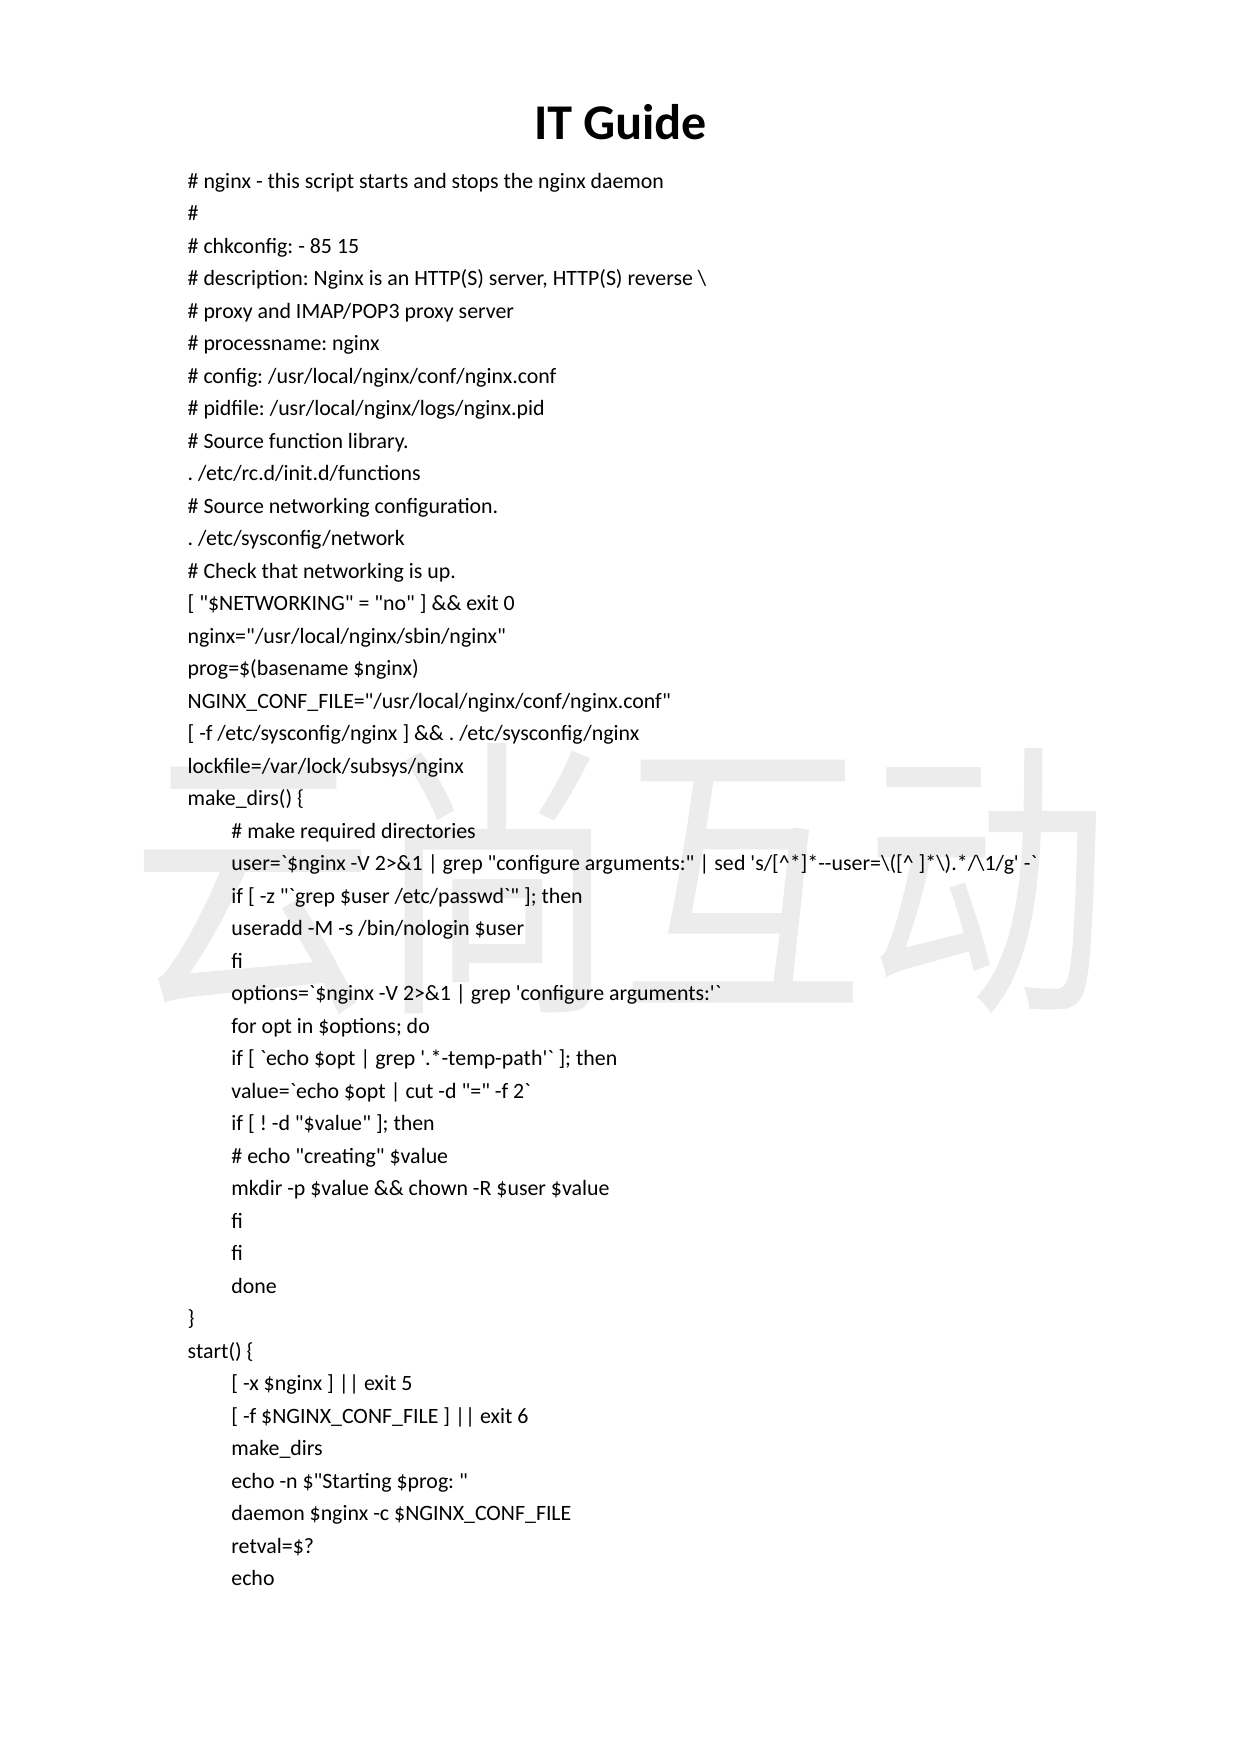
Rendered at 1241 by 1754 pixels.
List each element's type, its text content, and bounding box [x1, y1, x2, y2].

list # description: Nginx is an HTTP(S) server, HTTP(S) reverse \ [187, 261, 1053, 294]
list . /etc/sysconfig/network [187, 521, 1053, 554]
list user=`$nginx -V 2>&1 | grep "configure arguments:" | sed 's/[^*]*--user=\([^ ]*\).*/\1/g' -` [187, 846, 1053, 879]
list retval=$? [187, 1529, 1053, 1561]
list # echo "creating" $value [187, 1139, 1053, 1171]
list NGINX_CONF_FILE="/usr/local/nginx/conf/nginx.conf" [187, 684, 1053, 716]
list # pidfile: /usr/local/nginx/logs/nginx.pid [187, 391, 1053, 424]
list [ "$NETWORKING" = "no" ] && exit 0 [187, 586, 1053, 619]
list # proxy and IMAP/POP3 proxy server [187, 294, 1053, 326]
list useradd -M -s /bin/nologin $user [187, 911, 1053, 944]
list make_dirs [187, 1431, 1053, 1464]
list lockfile=/var/lock/subsys/nginx [187, 749, 1053, 781]
list [ -f /etc/sysconfig/nginx ] && . /etc/sysconfig/nginx [187, 716, 1053, 749]
list # Source networking configuration. [187, 489, 1053, 521]
list } [187, 1301, 1053, 1334]
list if [ ! -d "$value" ]; then [187, 1106, 1053, 1139]
list # nginx - this script starts and stops the nginx daemon [187, 164, 1053, 196]
list options=`$nginx -V 2>&1 | grep 'configure arguments:'` [187, 976, 1053, 1009]
list # Check that networking is up. [187, 554, 1053, 586]
list fi [187, 1204, 1053, 1236]
list . /etc/rc.d/init.d/functions [187, 456, 1053, 489]
list if [ -z "`grep $user /etc/passwd`" ]; then [187, 879, 1053, 911]
list # config: /usr/local/nginx/conf/nginx.conf [187, 359, 1053, 391]
list if [ `echo $opt | grep '.*-temp-path'` ]; then [187, 1041, 1053, 1074]
list [ -x $nginx ] || exit 5 [187, 1366, 1053, 1399]
list done [187, 1269, 1053, 1301]
list nginx="/usr/local/nginx/sbin/nginx" [187, 619, 1053, 651]
list prog=$(basename $nginx) [187, 651, 1053, 684]
list # make required directories [187, 814, 1053, 846]
list # chkconfig: - 85 15 [187, 229, 1053, 261]
list echo -n $"Starting $prog: " [187, 1464, 1053, 1496]
list # [187, 196, 1053, 229]
list start() { [187, 1334, 1053, 1366]
list value=`echo $opt | cut -d "=" -f 2` [187, 1074, 1053, 1106]
list # Source function library. [187, 424, 1053, 456]
list mkdir -p $value && chown -R $user $value [187, 1171, 1053, 1204]
list daemon $nginx -c $NGINX_CONF_FILE [187, 1496, 1053, 1529]
list [ -f $NGINX_CONF_FILE ] || exit 6 [187, 1399, 1053, 1431]
list fi [187, 1236, 1053, 1269]
list for opt in $options; do [187, 1009, 1053, 1041]
list make_dirs() { [187, 781, 1053, 814]
list echo [187, 1561, 1053, 1594]
list # processname: nginx [187, 326, 1053, 359]
list fi [187, 944, 1053, 976]
